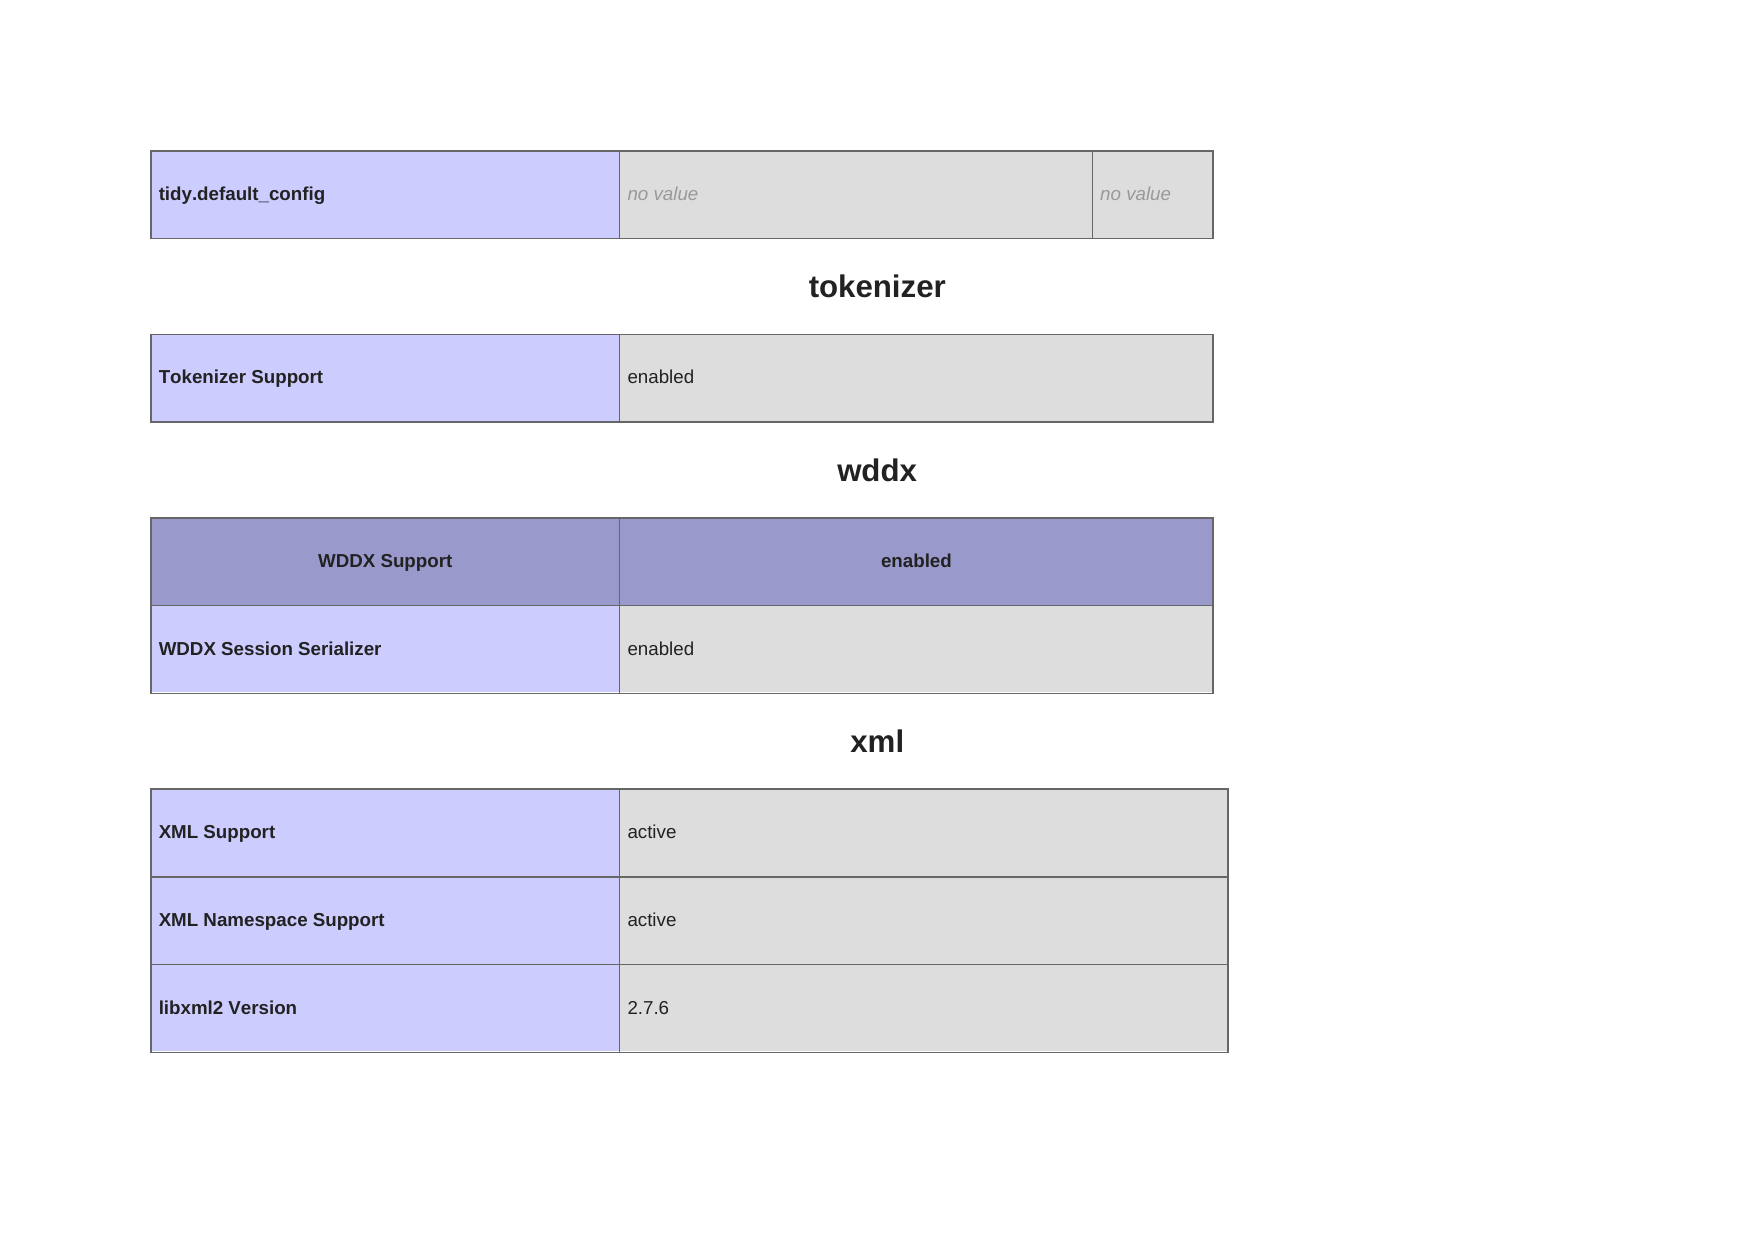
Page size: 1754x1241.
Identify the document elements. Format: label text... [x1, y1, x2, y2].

table_cell tidy.default_config [152, 152, 619, 238]
table_cell enabled [620, 606, 1212, 692]
table_header WDDX Support [152, 519, 619, 605]
table_cell 2.7.6 [620, 965, 1227, 1051]
subtitle tokenizer [150, 268, 1604, 304]
table_cell XML Namespace Support [152, 878, 619, 964]
table_cell active [620, 878, 1227, 964]
table_cell libxml2 Version [152, 965, 619, 1051]
table_cell no value [620, 152, 1092, 238]
table_cell no value [1093, 152, 1212, 238]
table_cell WDDX Session Serializer [152, 606, 619, 692]
table_header Tokenizer Support [152, 335, 619, 421]
subtitle wddx [150, 452, 1604, 488]
table_header active [620, 790, 1227, 876]
table_header enabled [620, 519, 1212, 605]
table_header enabled [620, 335, 1212, 421]
subtitle xml [150, 723, 1604, 759]
table_header XML Support [152, 790, 619, 876]
